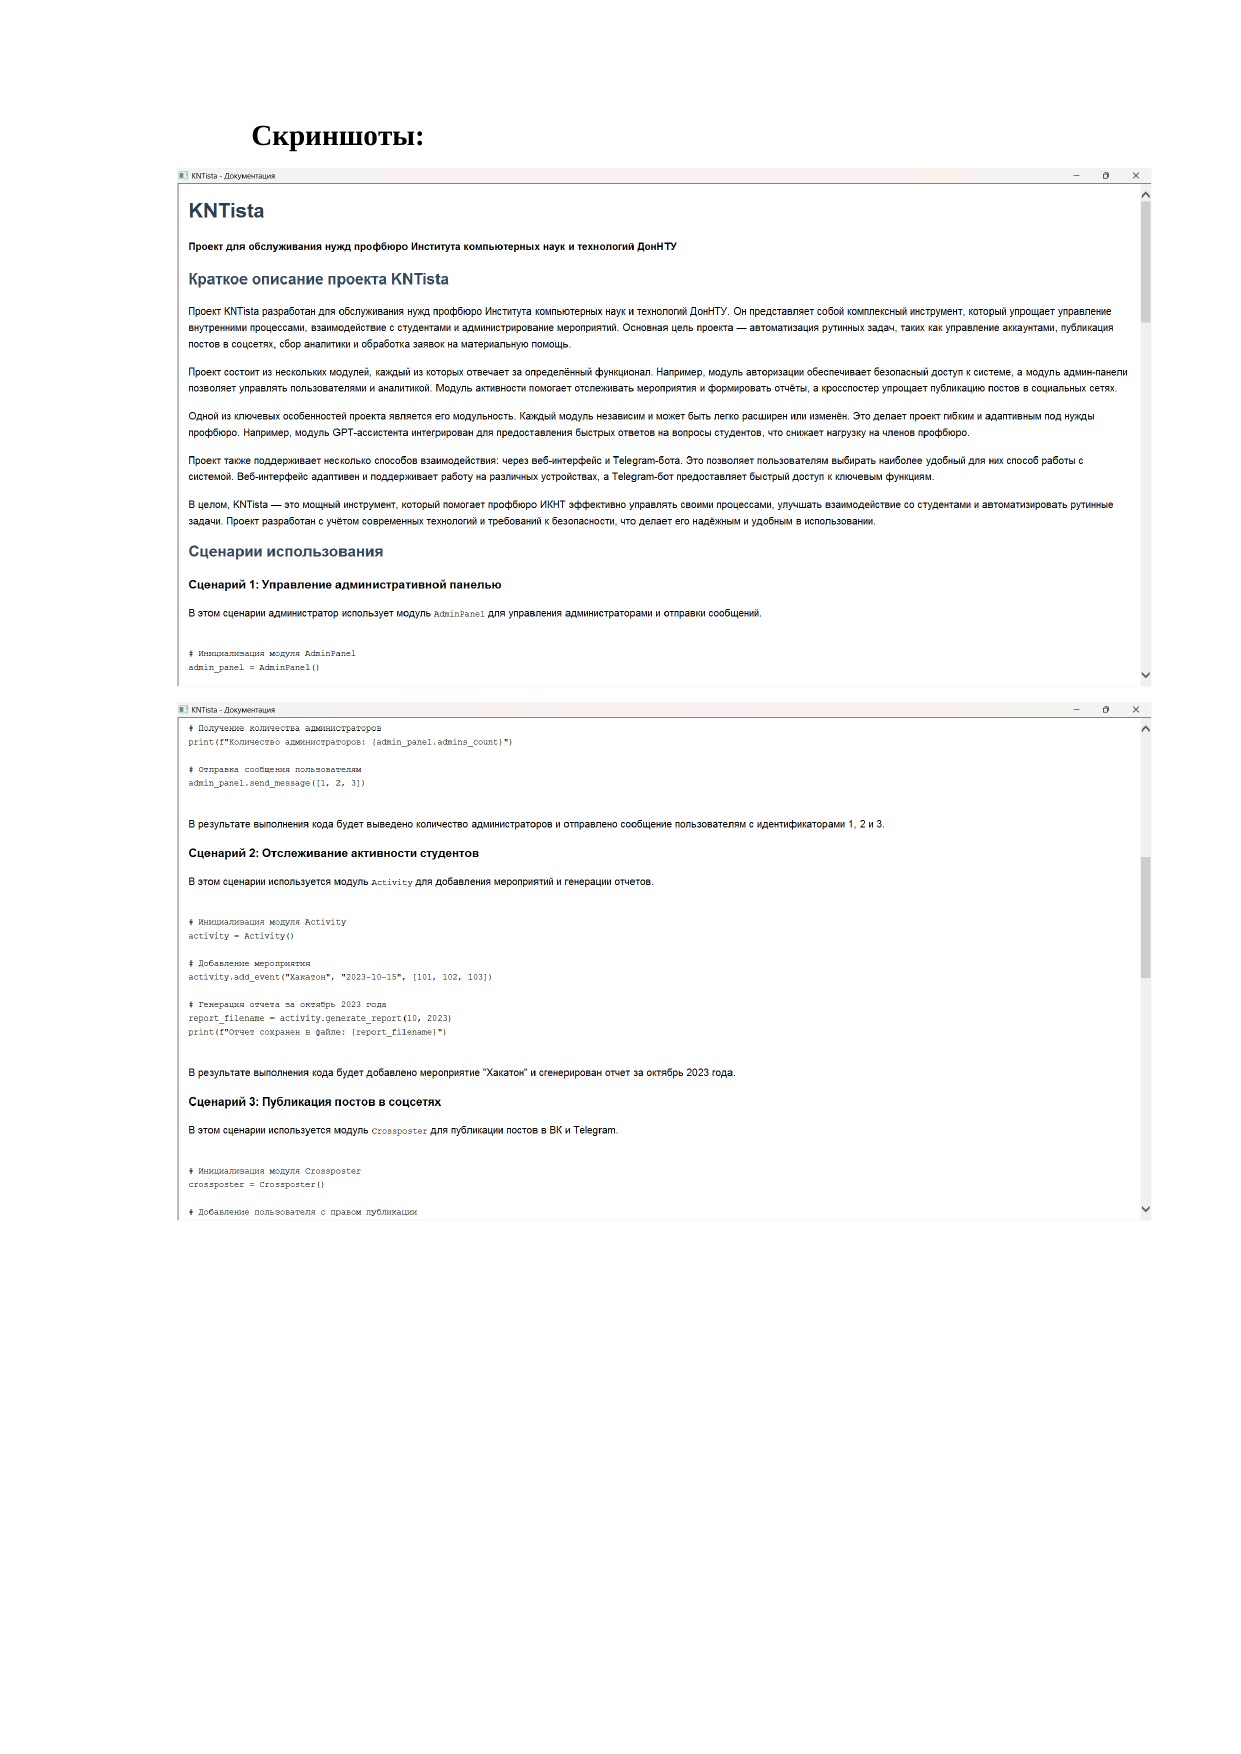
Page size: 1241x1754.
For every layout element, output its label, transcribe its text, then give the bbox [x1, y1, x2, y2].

text Скриншоты: [177, 118, 1152, 152]
picture [177, 702, 1152, 1221]
picture [177, 168, 1152, 687]
